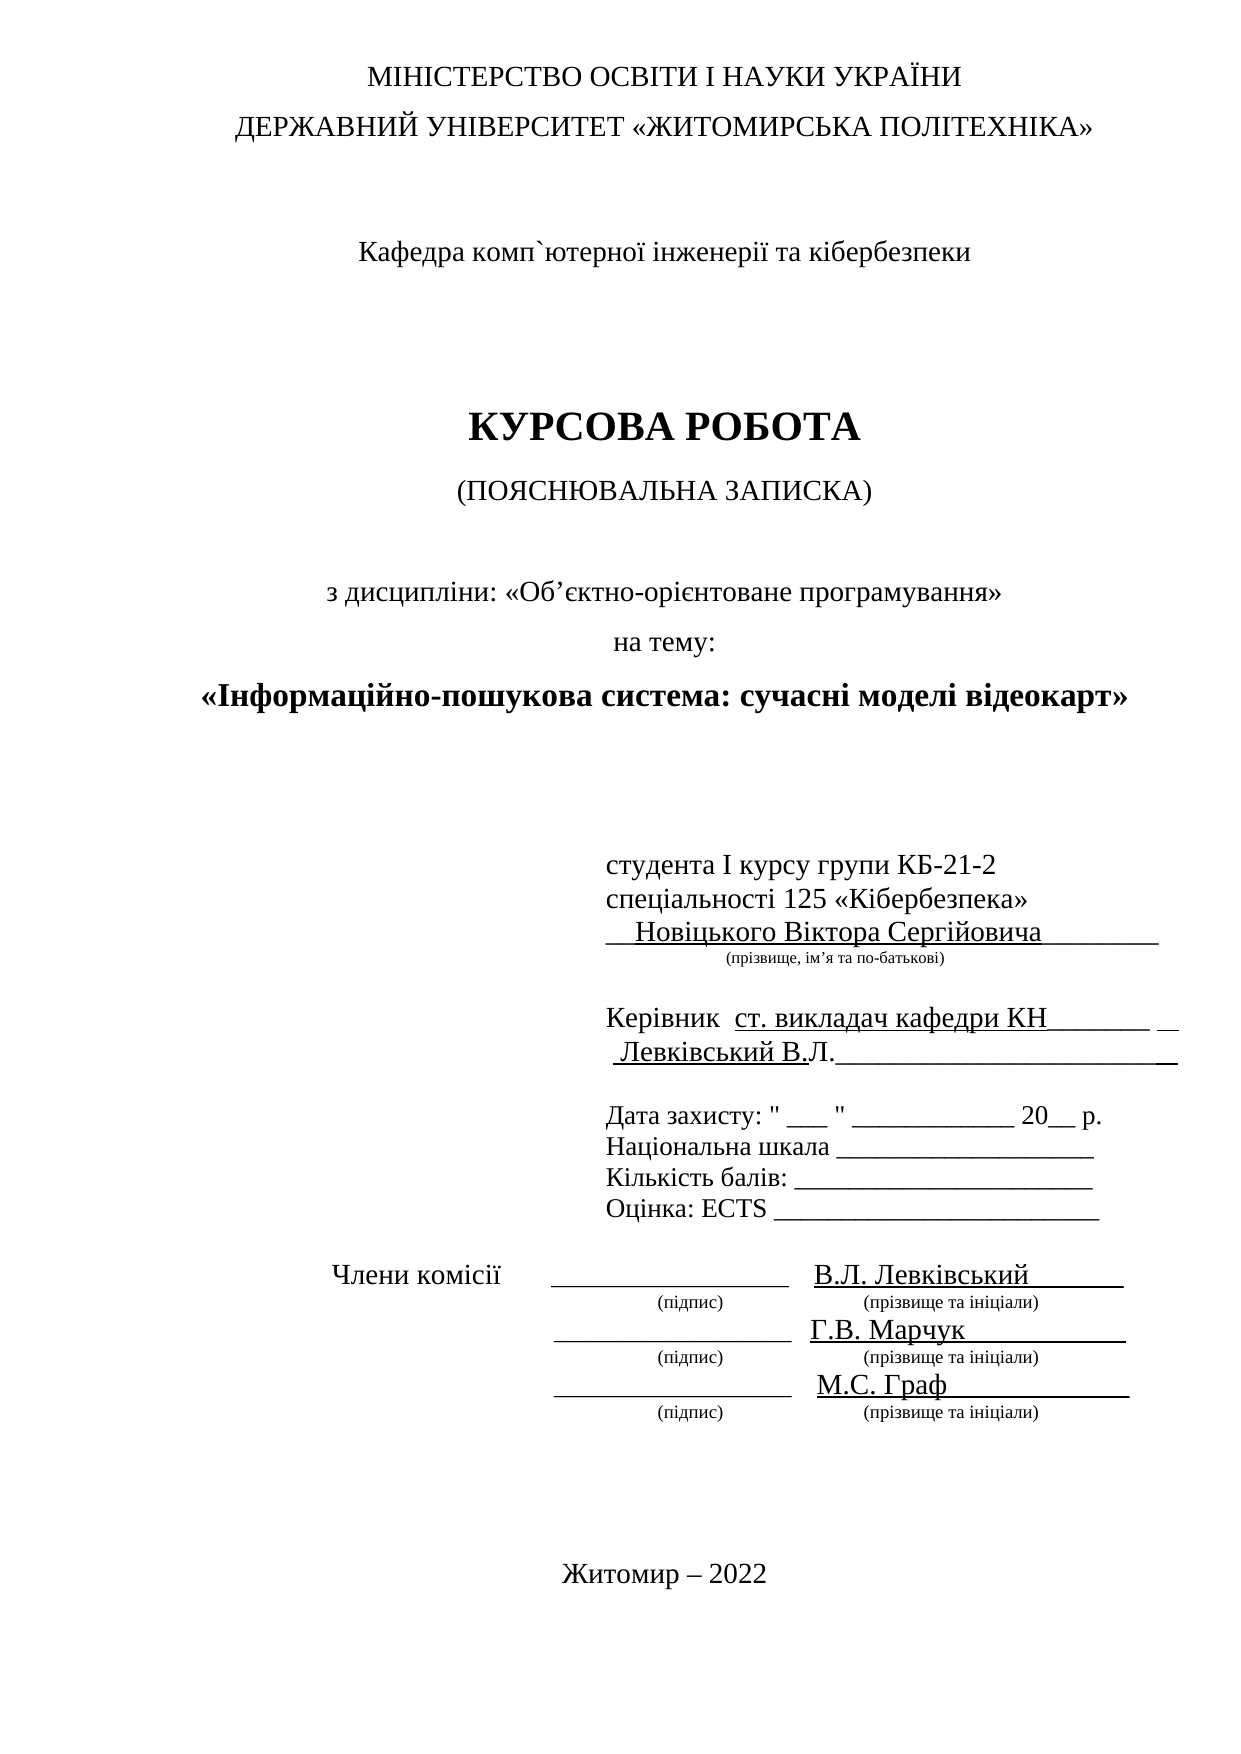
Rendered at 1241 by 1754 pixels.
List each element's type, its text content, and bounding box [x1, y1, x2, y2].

text , Левківський В.Л.______________________ [606, 1034, 1181, 1068]
text (підпис) (прізвище та ініціали) [148, 1291, 1181, 1312]
text Члени комісії ___________________ В.Л. Левківський _ [295, 1257, 1181, 1291]
text МІНІСТЕРСТВО ОСВІТИ І НАУКИ УКРАЇНИ [148, 59, 1181, 93]
text на тему: [148, 624, 1181, 658]
text ___________________ М.С. Граф _ [516, 1367, 1181, 1401]
text Дата захисту: " ___ " ____________ 20__ р. [606, 1099, 1181, 1130]
text Керівник ст. викладач кафедри КН_______ [606, 1001, 1181, 1034]
text Оцінка: ECTS ________________________ [606, 1192, 1181, 1223]
text (підпис) (прізвище та ініціали) [148, 1401, 1181, 1422]
text студента І курсу групи КБ-21-2 [606, 847, 1181, 881]
text (прізвище, ім’я та по-батькові) [148, 948, 1181, 967]
text з дисципліни: «Об’єктно-орієнтоване програмування» [148, 574, 1181, 608]
text __Новіцького Віктора Сергійовича________ [606, 914, 1181, 948]
text (підпис) (прізвище та ініціали) [148, 1346, 1181, 1367]
text Житомир – 2022 [148, 1556, 1181, 1590]
text Національна шкала ___________________ [606, 1130, 1181, 1161]
text «Інформаційно-пошукова система: сучасні моделі відеокарт» [148, 675, 1181, 713]
text Кафедра комп`ютерної інженерії та кібербезпеки [148, 234, 1181, 267]
text (ПОЯСНЮВАЛЬНА ЗАПИСКА) [148, 473, 1181, 507]
text ДЕРЖАВНИЙ УНІВЕРСИТЕТ «ЖИТОМИРСЬКА ПОЛІТЕХНІКА» [148, 109, 1181, 143]
text ___________________ Г.В. Марчук . [516, 1312, 1181, 1346]
text Кількість балів: ______________________ [606, 1161, 1181, 1192]
text КУРСОВА РОБОТА [148, 402, 1181, 449]
text спеціальності 125 «Кібербезпека» [606, 881, 1181, 914]
